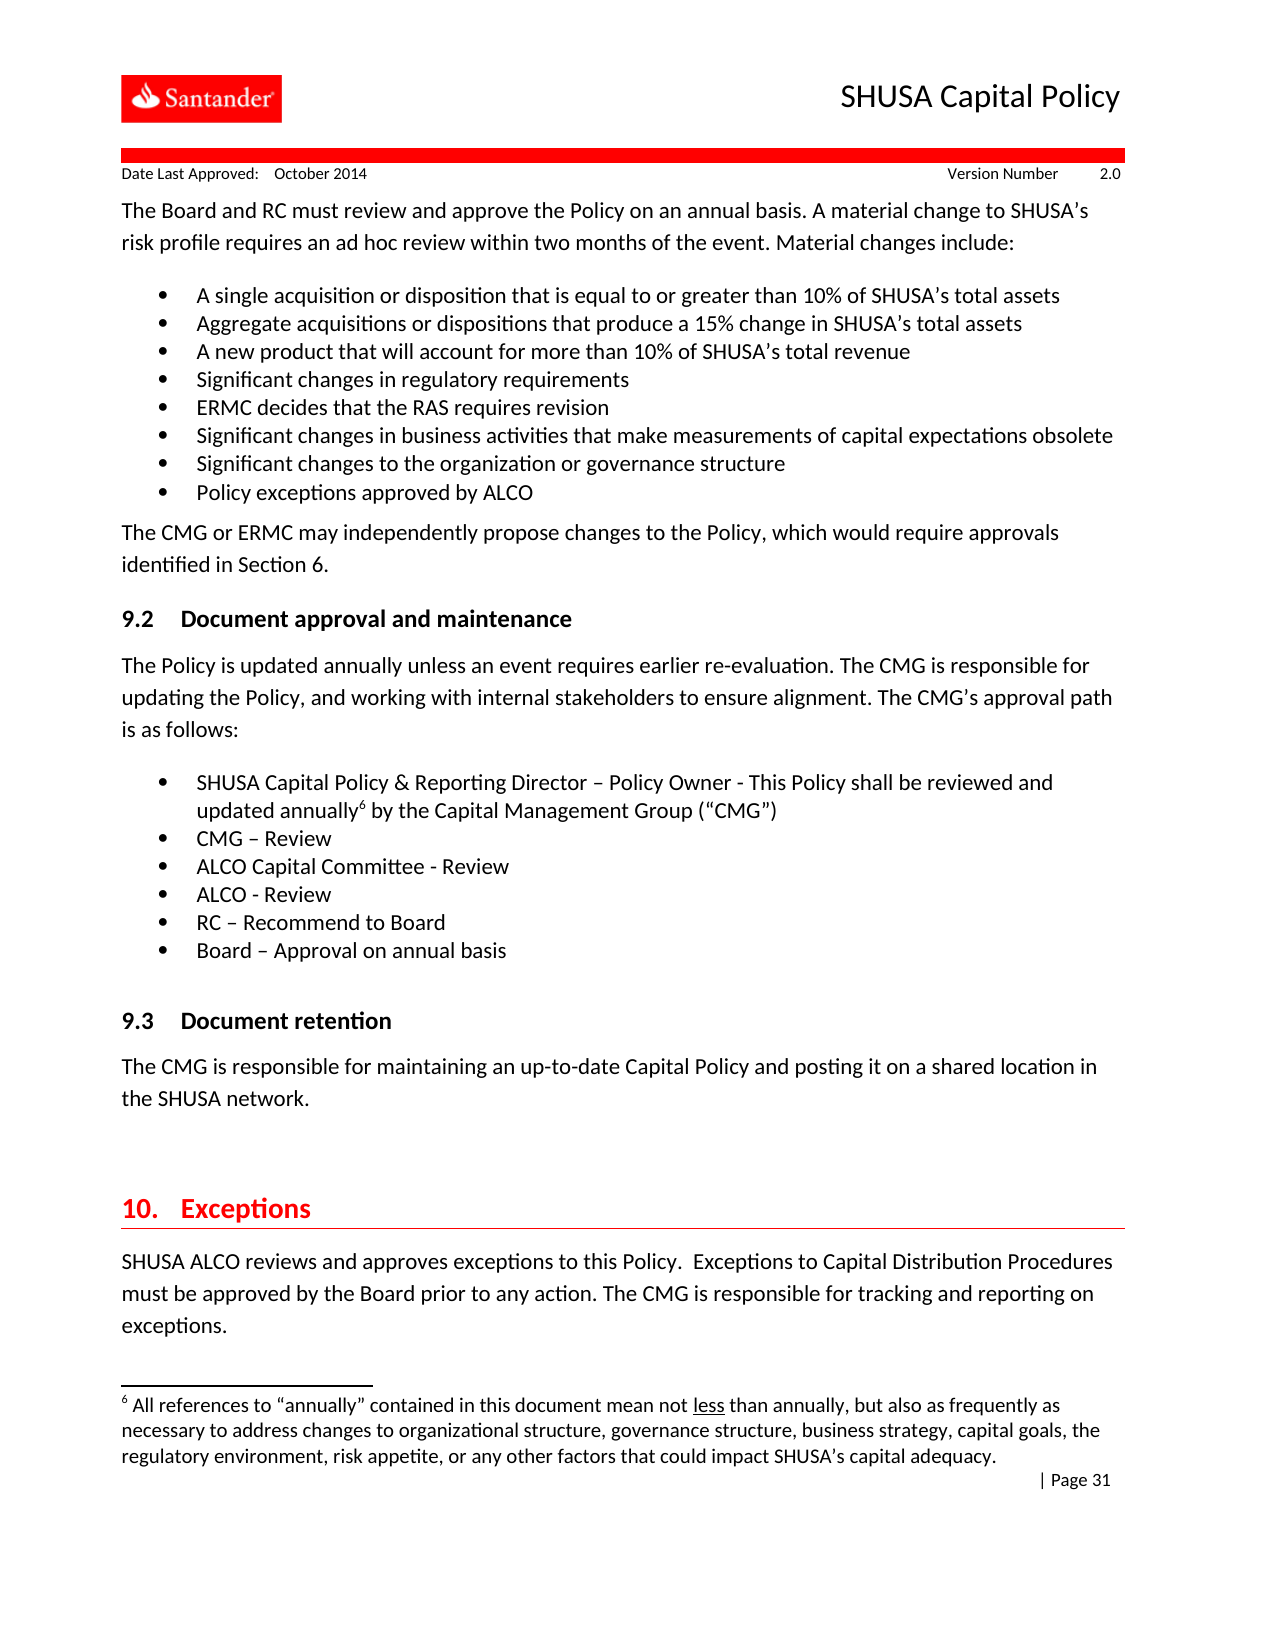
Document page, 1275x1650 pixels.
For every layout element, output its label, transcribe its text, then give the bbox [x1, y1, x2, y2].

text The CMG or ERMC may independently propose changes to the Policy, which would require approvals identified in Section 6. [121, 518, 1125, 578]
text SHUSA ALCO reviews and approves exceptions to this Policy. Exceptions to Capital Distribution Procedures must be approved by the Board prior to any action. The CMG is responsible for tracking and reporting on exceptions. [121, 1247, 1125, 1339]
list ALCO - Review [159, 880, 1125, 908]
list A new product that will account for more than 10% of SHUSA’s total revenue [159, 337, 1125, 366]
picture [121, 75, 283, 124]
list Significant changes in business activities that make measurements of capital expectations obsolete [159, 422, 1125, 449]
list A single acquisition or disposition that is equal to or greater than 10% of SHUSA’s total assets [159, 281, 1125, 309]
text The Policy is updated annually unless an event requires earlier re-evaluation. The CMG is responsible for updating the Policy, and working with internal stakeholders to ensure alignment. The CMG’s approval path is as follows: [121, 651, 1125, 743]
list Aggregate acquisitions or dispositions that produce a 15% change in SHUSA’s total assets [159, 309, 1125, 337]
list CMG – Review [159, 824, 1125, 852]
list ALCO Capital Committee - Review [159, 852, 1125, 880]
list RC – Recommend to Board [159, 908, 1125, 936]
text Document approval and maintenance [121, 603, 1125, 634]
list ERMC decides that the RAS requires revision [159, 393, 1125, 422]
list Significant changes to the organization or governance structure [159, 449, 1125, 478]
list Policy exceptions approved by ALCO [159, 478, 1125, 506]
text Document retention [121, 1005, 1125, 1035]
text Exceptions [121, 1191, 1125, 1228]
text The Board and RC must review and approve the Policy on an annual basis. A material change to SHUSA’s risk profile requires an ad hoc review within two months of the event. Material changes include: [121, 196, 1125, 256]
list SHUSA Capital Policy & Reporting Director – Policy Owner - This Policy shall be reviewed and updated annually by the Capital Management Group (“CMG”) [159, 768, 1125, 824]
list Significant changes in regulatory requirements [159, 366, 1125, 393]
list Board – Approval on annual basis [159, 936, 1125, 964]
text The CMG is responsible for maintaining an up-to-date Capital Policy and posting it on a shared location in the SHUSA network. [121, 1052, 1125, 1113]
